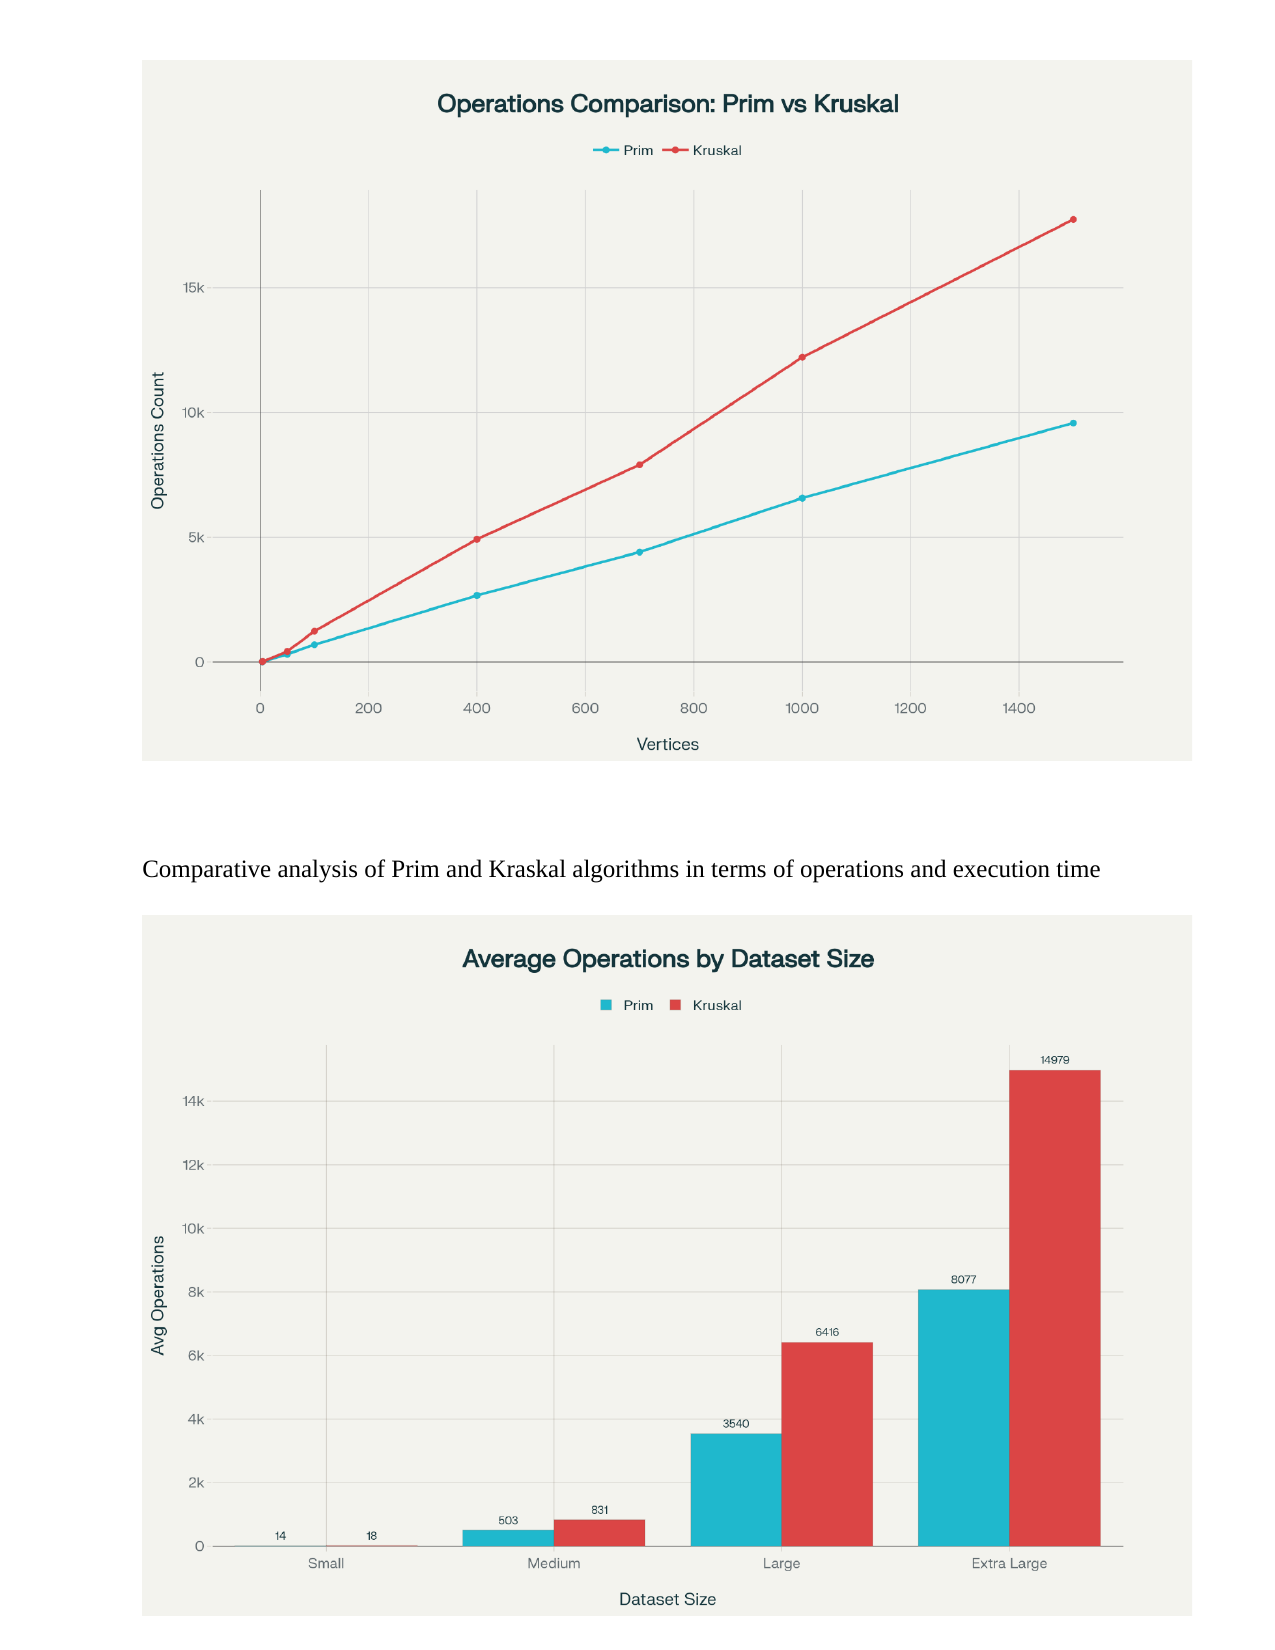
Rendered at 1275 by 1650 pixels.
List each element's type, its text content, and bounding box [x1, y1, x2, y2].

picture [142, 915, 1193, 1616]
subtitle Comparative analysis of Prim and Kraskal algorithms in terms of operations and execution time [142, 854, 1138, 883]
picture [142, 60, 1193, 761]
